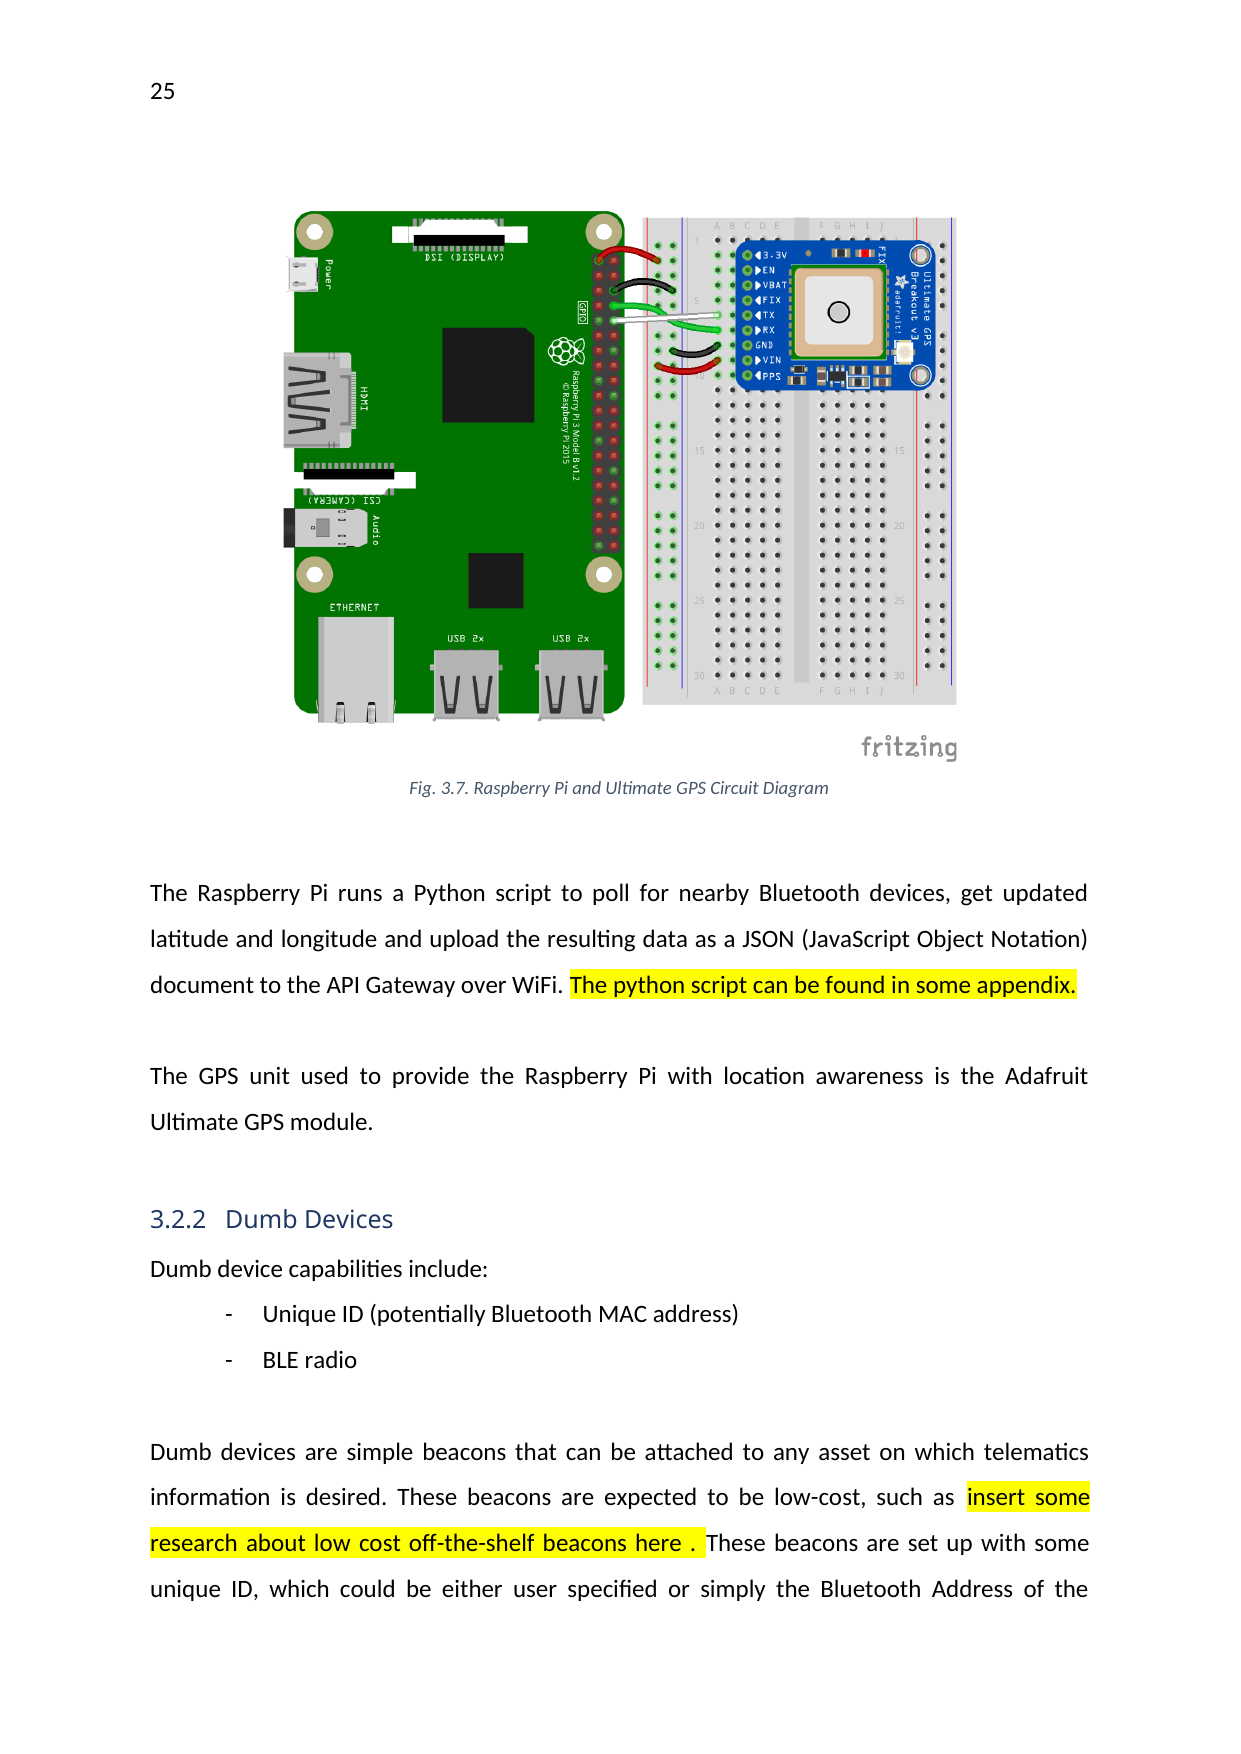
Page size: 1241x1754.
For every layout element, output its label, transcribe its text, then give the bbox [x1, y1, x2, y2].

text The GPS unit used to provide the Raspberry Pi with location awareness is the Adafruit Ultimate GPS module. [150, 1060, 1090, 1137]
list BLE radio [225, 1344, 1090, 1375]
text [150, 1436, 1090, 1603]
subtitle Dumb Devices [150, 1202, 1090, 1236]
list Unique ID (potentially Bluetooth MAC address) [225, 1298, 1090, 1329]
picture [283, 211, 957, 762]
text Dumb device capabilities include: [150, 1253, 1090, 1283]
text The Raspberry Pi runs a Python script to poll for nearby Bluetooth devices, get updated latitude and longitude and upload the resulting data as a JSON (JavaScript Object Notation) document to the API Gateway over WiFi. The python script can be found in some appendix. [150, 877, 1090, 999]
